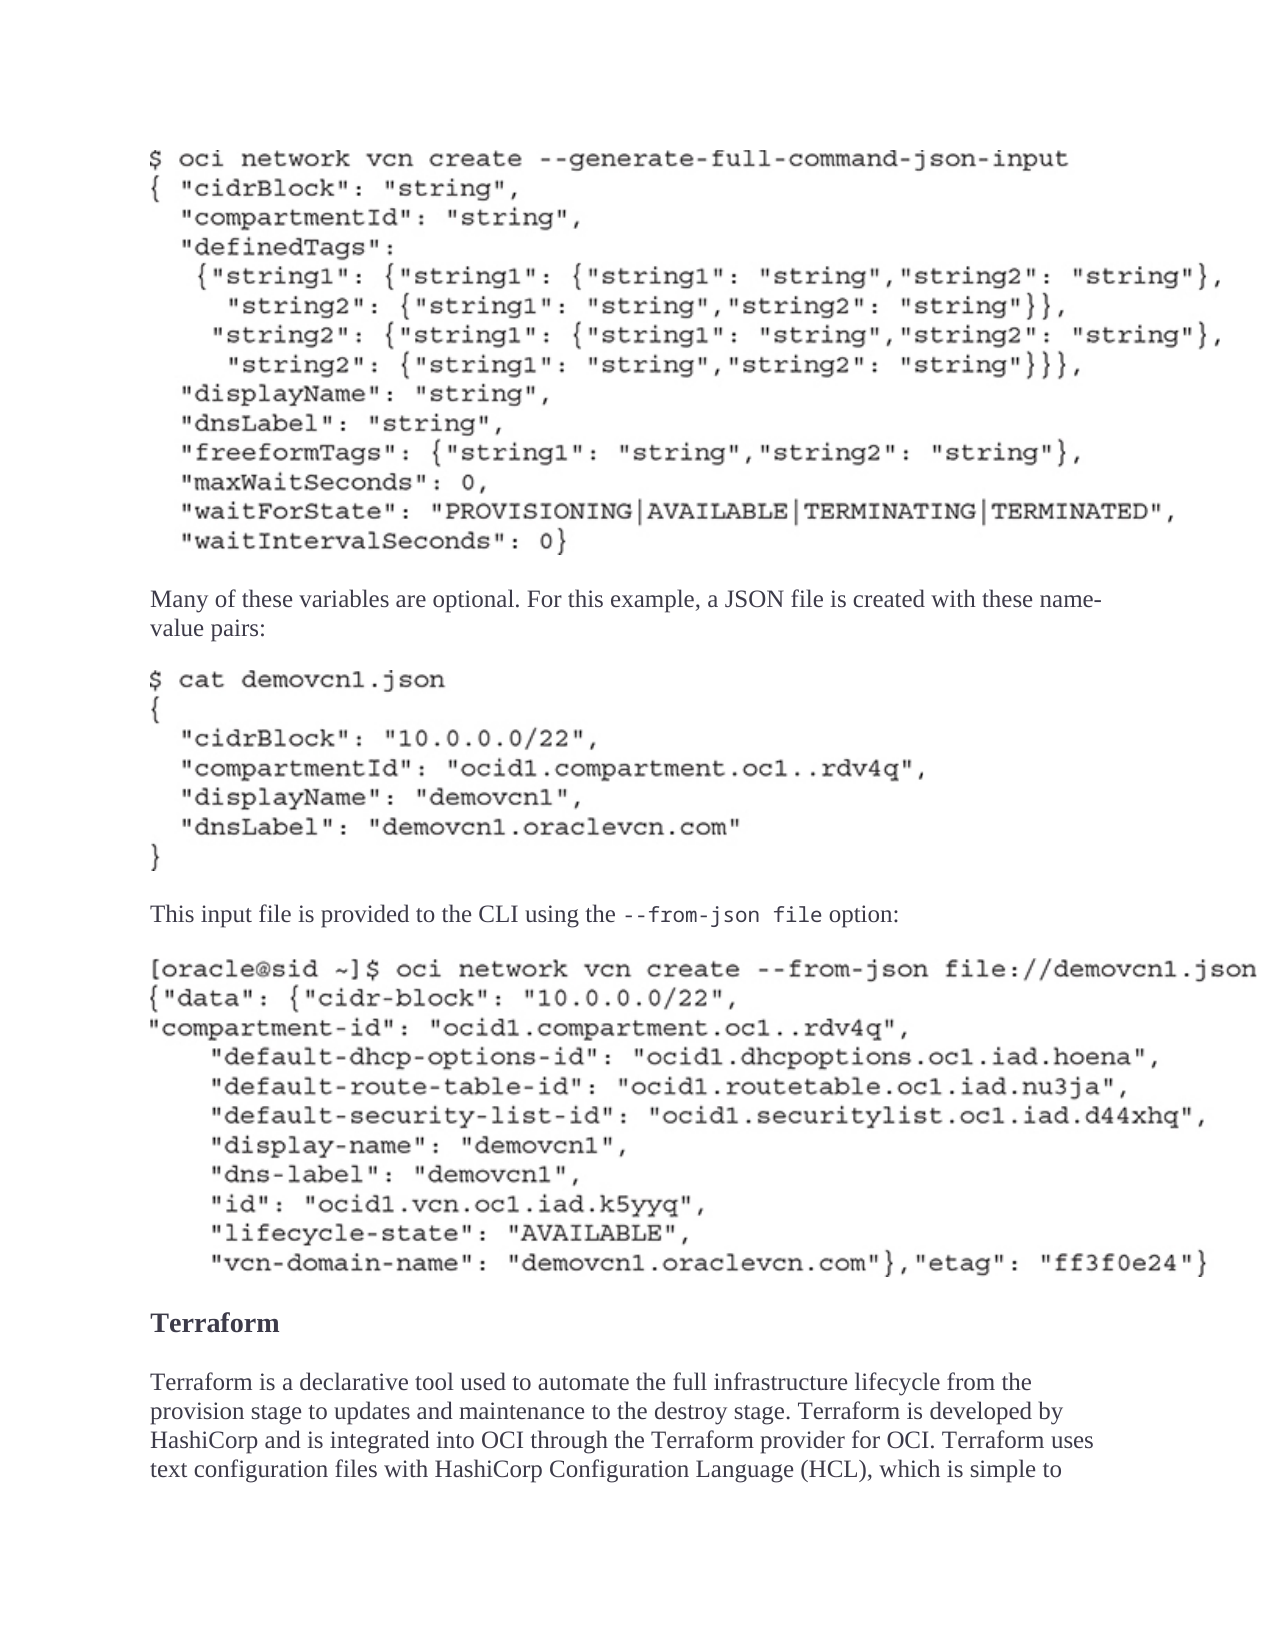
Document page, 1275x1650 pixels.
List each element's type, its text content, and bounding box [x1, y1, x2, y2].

text This input file is provided to the CLI using the --from-json file option: [150, 899, 1125, 929]
text Many of these variables are optional. For this example, a JSON file is created with these name-value pairs: [150, 584, 1125, 642]
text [150, 1367, 1125, 1482]
text Terraform [150, 1306, 1125, 1338]
picture [150, 150, 1220, 555]
picture [150, 958, 1257, 1277]
picture [150, 670, 924, 871]
